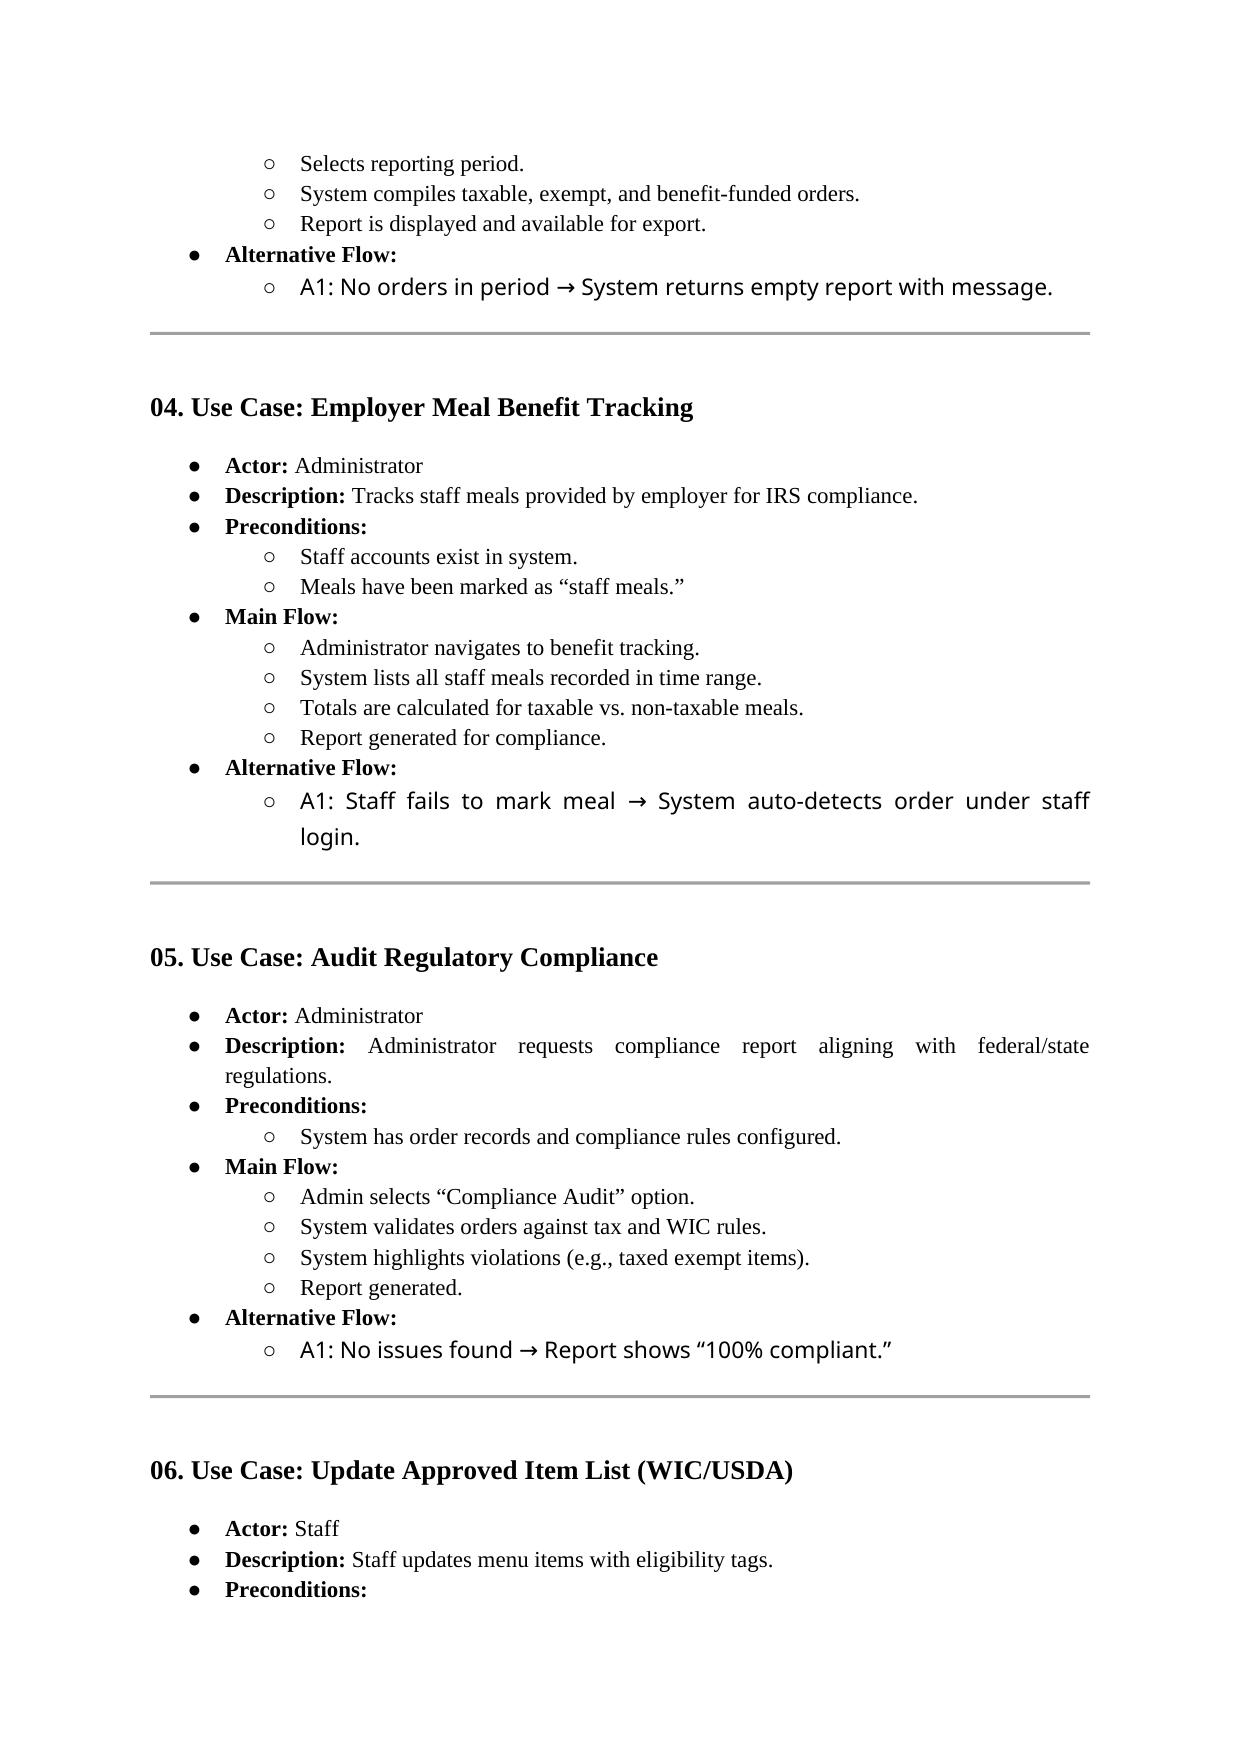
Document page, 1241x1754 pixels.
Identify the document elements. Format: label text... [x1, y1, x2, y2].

list Meals have been marked as “staff meals.” [262, 573, 1090, 599]
list System has order records and compliance rules configured. [262, 1123, 1090, 1149]
list Description: Tracks staff meals provided by employer for IRS compliance. [187, 482, 1090, 509]
list Administrator navigates to benefit tracking. [262, 633, 1090, 660]
list Alternative Flow: [187, 241, 1090, 267]
list A1: No orders in period → System returns empty report with message. [262, 271, 1090, 302]
list Description: Staff updates menu items with eligibility tags. [187, 1546, 1090, 1572]
list Actor: Administrator [187, 452, 1090, 478]
list Preconditions: [187, 1092, 1090, 1119]
list Totals are calculated for taxable vs. non-taxable meals. [262, 694, 1090, 720]
list Preconditions: [187, 1576, 1090, 1602]
list Staff accounts exist in system. [262, 543, 1090, 569]
list Alternative Flow: [187, 1304, 1090, 1330]
list System validates orders against tax and WIC rules. [262, 1213, 1090, 1240]
list A1: No issues found → Report shows “100% compliant.” [262, 1334, 1090, 1365]
list Main Flow: [187, 603, 1090, 630]
list Admin selects “Compliance Audit” option. [262, 1183, 1090, 1209]
list Report generated. [262, 1274, 1090, 1300]
subtitle 06. Use Case: Update Approved Item List (WIC/USDA) [150, 1454, 1090, 1486]
list System compiles taxable, exempt, and benefit-funded orders. [262, 180, 1090, 207]
list Report generated for compliance. [262, 724, 1090, 751]
subtitle 05. Use Case: Audit Regulatory Compliance [150, 941, 1090, 972]
list A1: Staff fails to mark meal → System auto-detects order under staff login. [262, 784, 1090, 852]
list Actor: Administrator [187, 1002, 1090, 1028]
list Report is displayed and available for export. [262, 210, 1090, 237]
list Alternative Flow: [187, 754, 1090, 781]
list System highlights violations (e.g., taxed exempt items). [262, 1243, 1090, 1270]
list Preconditions: [187, 513, 1090, 539]
list Description: Administrator requests compliance report aligning with federal/state regulations. [187, 1032, 1090, 1089]
list Main Flow: [187, 1153, 1090, 1179]
list Selects reporting period. [262, 150, 1090, 176]
list Actor: Staff [187, 1515, 1090, 1542]
list System lists all staff meals recorded in time range. [262, 664, 1090, 690]
subtitle 04. Use Case: Employer Meal Benefit Tracking [150, 391, 1090, 422]
